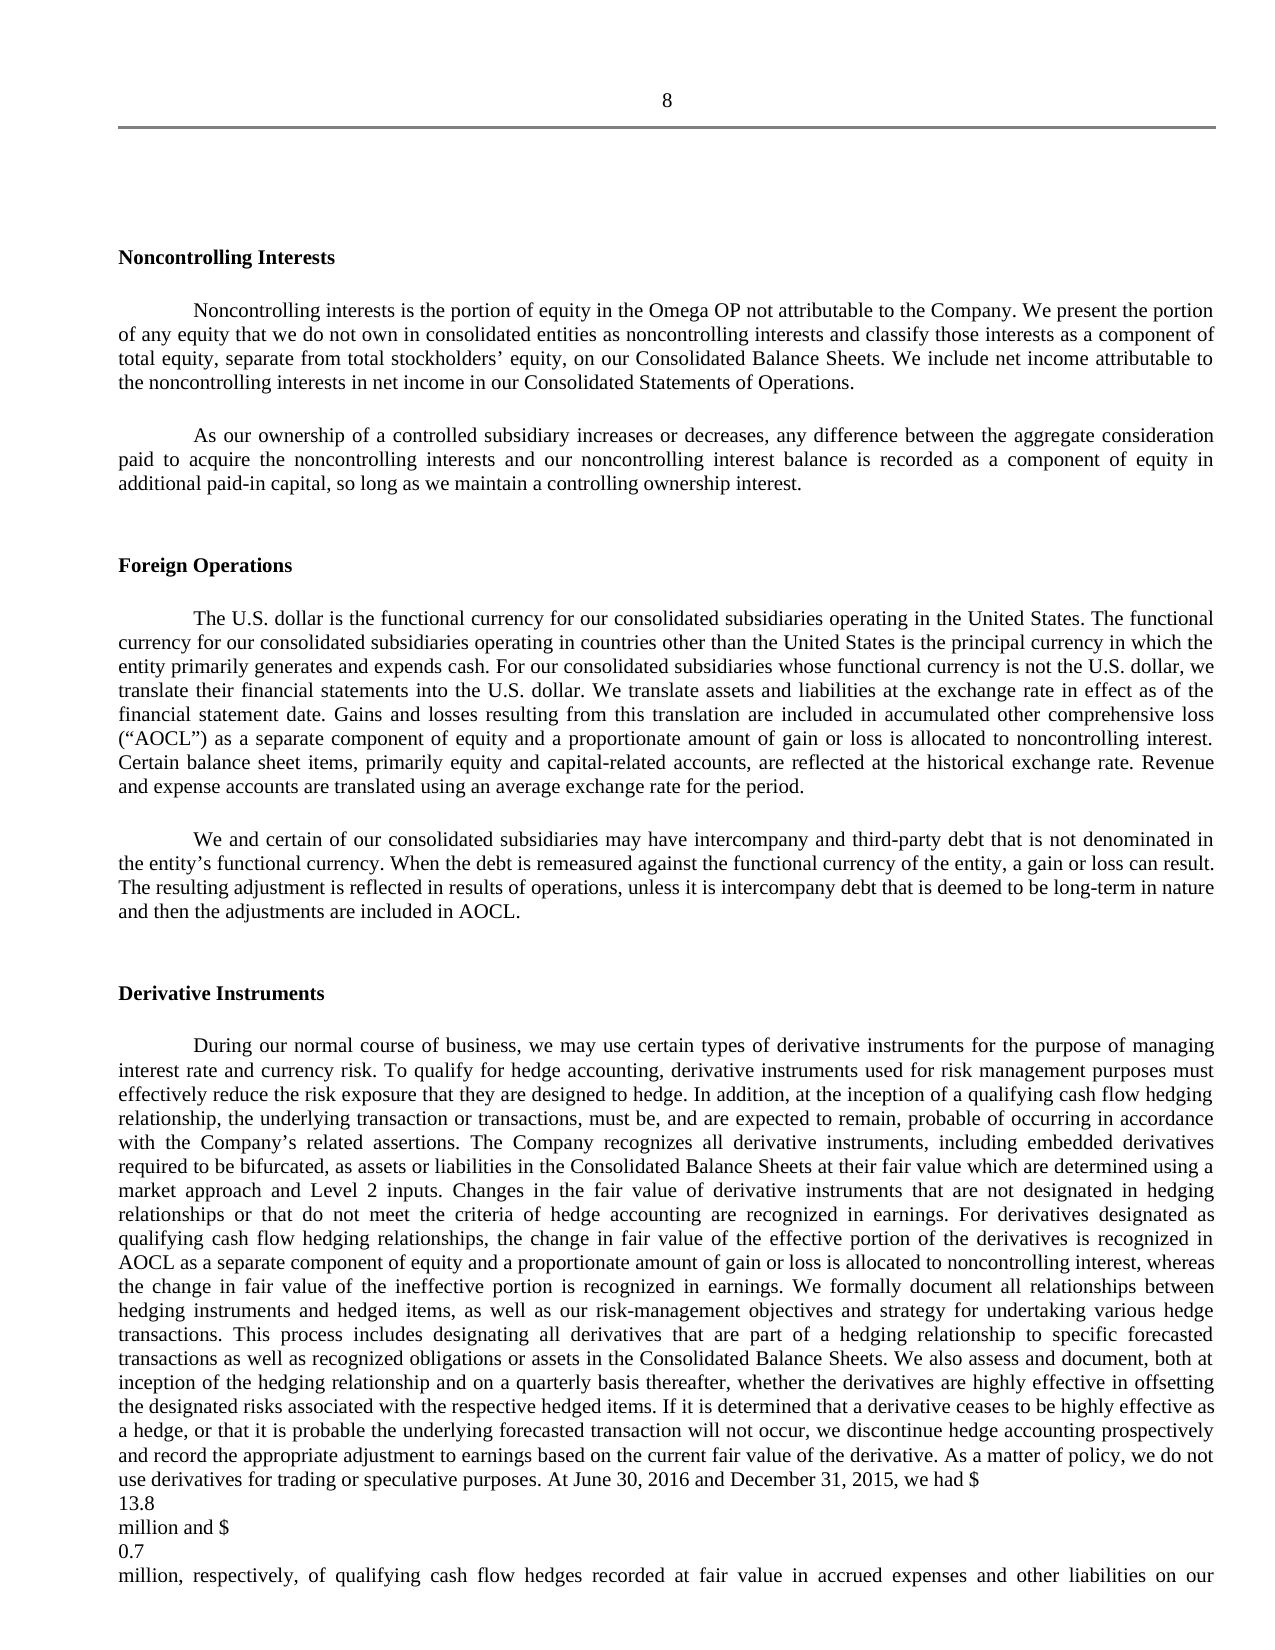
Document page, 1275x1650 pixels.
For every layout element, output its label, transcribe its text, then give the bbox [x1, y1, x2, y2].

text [118, 1563, 1216, 1587]
text Derivative Instruments [118, 981, 1216, 1005]
text 13.8 [118, 1491, 1216, 1515]
text Foreign Operations [118, 553, 1216, 577]
text As our ownership of a controlled subsidiary increases or decreases, any difference between the aggregate consideration paid to acquire the noncontrolling interests and our noncontrolling interest balance is recorded as a component of equity in additional paid-in capital, so long as we maintain a controlling ownership interest. [118, 423, 1216, 495]
text Noncontrolling interests is the portion of equity in the Omega OP not attributable to the Company. We present the portion of any equity that we do not own in consolidated entities as noncontrolling interests and classify those interests as a component of total equity, separate from total stockholders’ equity, on our Consolidated Balance Sheets. We include net income attributable to the noncontrolling interests in net income in our Consolidated Statements of Operations. [118, 298, 1216, 394]
text During our normal course of business, we may use certain types of derivative instruments for the purpose of managing interest rate and currency risk. To qualify for hedge accounting, derivative instruments used for risk management purposes must effectively reduce the risk exposure that they are designed to hedge. In addition, at the inception of a qualifying cash flow hedging relationship, the underlying transaction or transactions, must be, and are expected to remain, probable of occurring in accordance with the Company’s related assertions. The Company recognizes all derivative instruments, including embedded derivatives required to be bifurcated, as assets or liabilities in the Consolidated Balance Sheets at their fair value which are determined using a market approach and Level 2 inputs. Changes in the fair value of derivative instruments that are not designated in hedging relationships or that do not meet the criteria of hedge accounting are recognized in earnings. For derivatives designated as qualifying cash flow hedging relationships, the change in fair value of the effective portion of the derivatives is recognized in AOCL as a separate component of equity and a proportionate amount of gain or loss is allocated to noncontrolling interest, whereas the change in fair value of the ineffective portion is recognized in earnings. We formally document all relationships between hedging instruments and hedged items, as well as our risk-management objectives and strategy for undertaking various hedge transactions. This process includes designating all derivatives that are part of a hedging relationship to specific forecasted transactions as well as recognized obligations or assets in the Consolidated Balance Sheets. We also assess and document, both at inception of the hedging relationship and on a quarterly basis thereafter, whether the derivatives are highly effective in offsetting the designated risks associated with the respective hedged items. If it is determined that a derivative ceases to be highly effective as a hedge, or that it is probable the underlying forecasted transaction will not occur, we discontinue hedge accounting prospectively and record the appropriate adjustment to earnings based on the current fair value of the derivative. As a matter of policy, we do not use derivatives for trading or speculative purposes. At June 30, 2016 and December 31, 2015, we had $ [118, 1033, 1216, 1491]
text 0.7 [118, 1539, 1216, 1563]
text We and certain of our consolidated subsidiaries may have intercompany and third-party debt that is not denominated in the entity’s functional currency. When the debt is remeasured against the functional currency of the entity, a gain or loss can result. The resulting adjustment is reflected in results of operations, unless it is intercompany debt that is deemed to be long-term in nature and then the adjustments are included in AOCL. [118, 827, 1216, 923]
text million and $ [118, 1515, 1216, 1539]
text 8 [118, 88, 1216, 112]
text Noncontrolling Interests [118, 245, 1216, 269]
text The U.S. dollar is the functional currency for our consolidated subsidiaries operating in the United States. The functional currency for our consolidated subsidiaries operating in countries other than the United States is the principal currency in which the entity primarily generates and expends cash. For our consolidated subsidiaries whose functional currency is not the U.S. dollar, we translate their financial statements into the U.S. dollar. We translate assets and liabilities at the exchange rate in effect as of the financial statement date. Gains and losses resulting from this translation are included in accumulated other comprehensive loss (“AOCL”) as a separate component of equity and a proportionate amount of gain or loss is allocated to noncontrolling interest. Certain balance sheet items, primarily equity and capital-related accounts, are reflected at the historical exchange rate. Revenue and expense accounts are translated using an average exchange rate for the period. [118, 606, 1216, 798]
